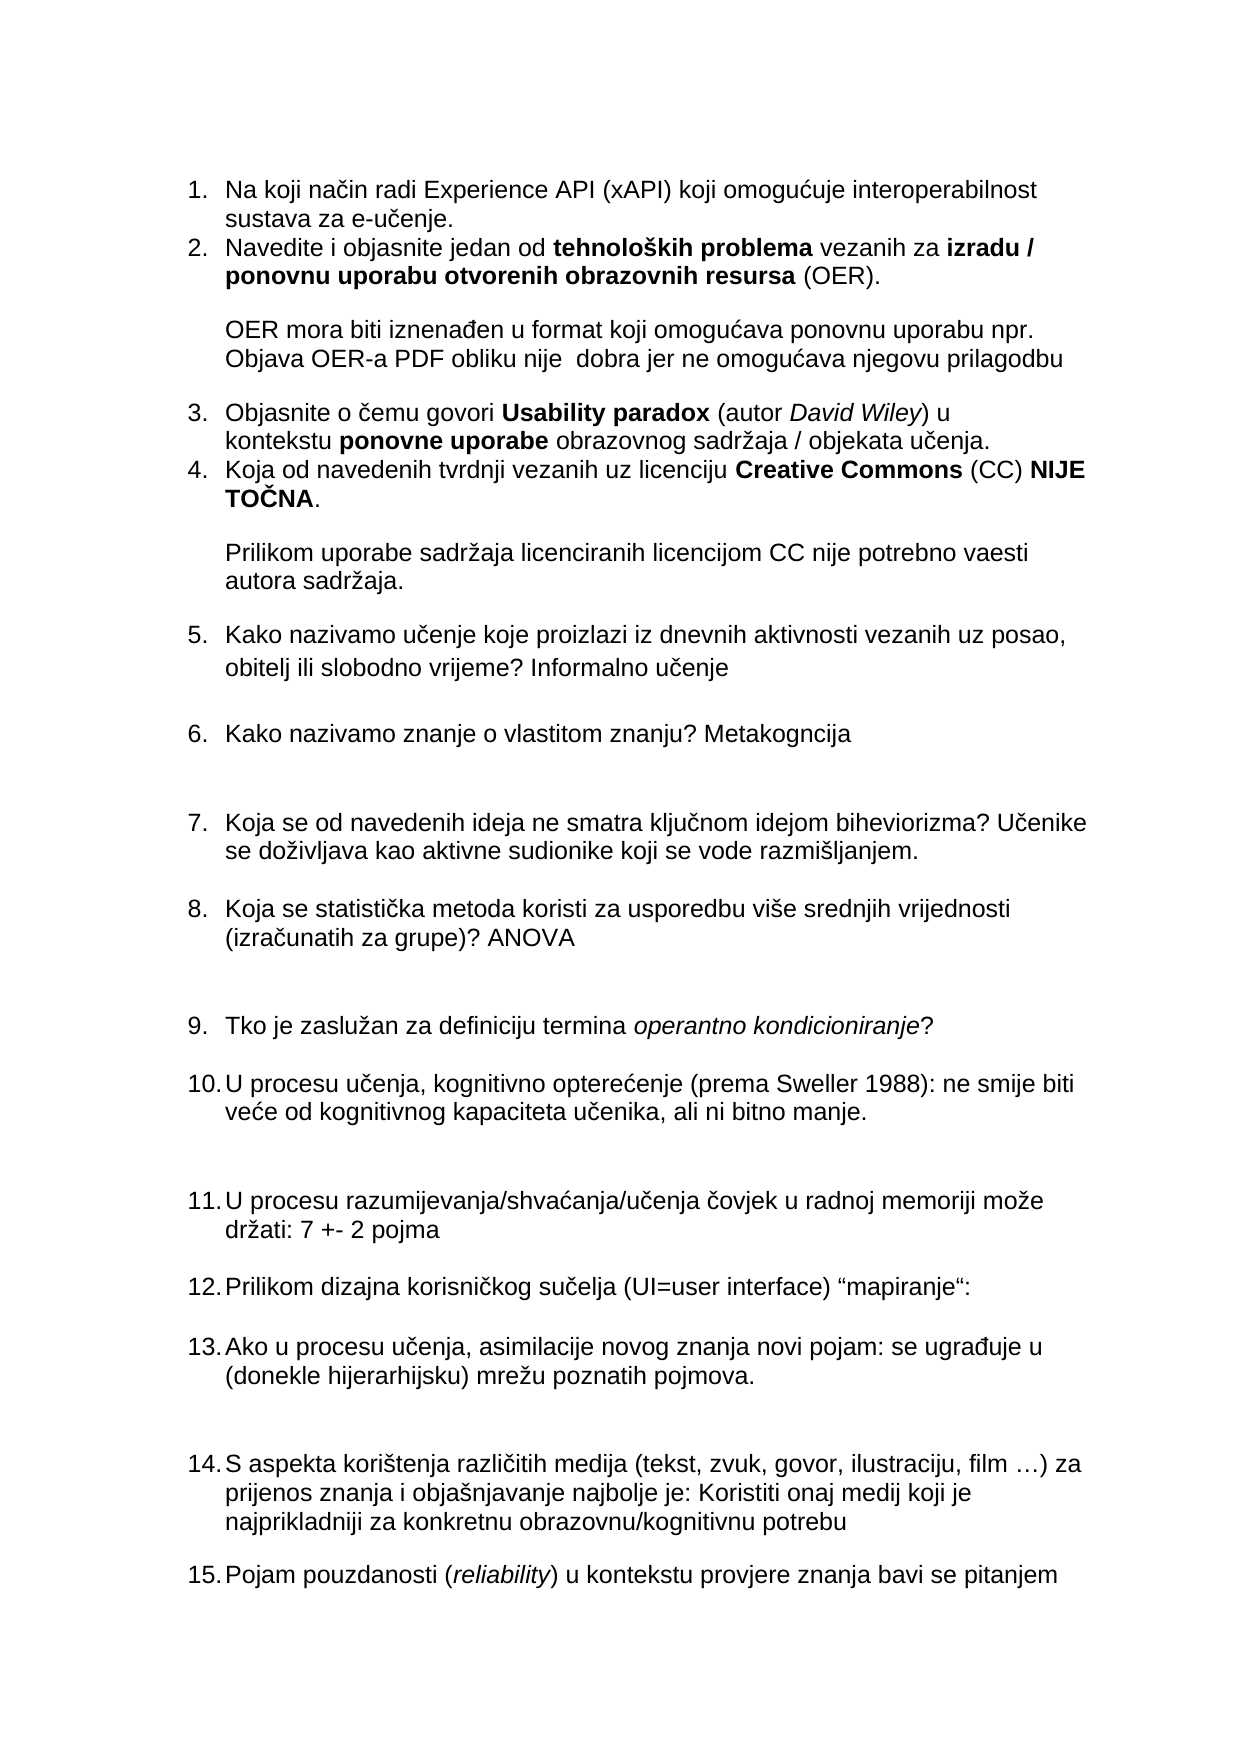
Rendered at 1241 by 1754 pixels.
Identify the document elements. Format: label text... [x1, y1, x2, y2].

list Kako nazivamo znanje o vlastitom znanju? Metakogncija [187, 719, 1090, 748]
list Koja se od navedenih ideja ne smatra ključnom idejom biheviorizma? Učenike se doživljava kao aktivne sudionike koji se vode razmišljanjem. [187, 808, 1090, 865]
list Prilikom dizajna korisničkog sučelja (UI=user interface) “mapiranje“: [187, 1272, 1090, 1301]
list Objasnite o čemu govori Usability paradox (autor David Wiley) u kontekstu ponovne uporabe obrazovnog sadržaja / objekata učenja. [187, 397, 1090, 455]
list Tko je zaslužan za definiciju termina operantno kondicioniranje? [187, 1011, 1090, 1040]
list Kako nazivamo učenje koje proizlazi iz dnevnih aktivnosti vezanih uz posao, obitelj ili slobodno vrijeme? Informalno učenje [187, 620, 1090, 682]
list Koja se statistička metoda koristi za usporedbu više srednjih vrijednosti (izračunatih za grupe)? ANOVA [187, 894, 1090, 951]
list U procesu učenja, kognitivno opterećenje (prema Sweller 1988): ne smije biti veće od kognitivnog kapaciteta učenika, ali ni bitno manje. [187, 1069, 1090, 1126]
list S aspekta korištenja različitih medija (tekst, zvuk, govor, ilustraciju, film …) za prijenos znanja i objašnjavanje najbolje je: Koristiti onaj medij koji je najprikladniji za konkretnu obrazovnu/kognitivnu potrebu [187, 1449, 1090, 1536]
list Navedite i objasnite jedan od tehnoloških problema vezanih za izradu / ponovnu uporabu otvorenih obrazovnih resursa (OER). [187, 232, 1090, 290]
text Prilikom uporabe sadržaja licenciranih licencijom CC nije potrebno vaesti autora sadržaja. [225, 537, 1090, 595]
list Koja od navedenih tvrdnji vezanih uz licenciju Creative Commons (CC) NIJE TOČNA. [187, 455, 1090, 512]
list Ako u procesu učenja, asimilacije novog znanja novi pojam: se ugrađuje u (donekle hijerarhijsku) mrežu poznatih pojmova. [187, 1332, 1090, 1389]
list Pojam pouzdanosti (reliability) u kontekstu provjere znanja bavi se pitanjem [187, 1561, 1090, 1589]
list Na koji način radi Experience API (xAPI) koji omogućuje interoperabilnost sustava za e-učenje. [187, 175, 1090, 232]
text OER mora biti iznenađen u format koji omogućava ponovnu uporabu npr. Objava OER-a PDF obliku nije dobra jer ne omogućava njegovu prilagodbu [225, 315, 1090, 372]
list U procesu razumijevanja/shvaćanja/učenja čovjek u radnoj memoriji može držati: 7 +- 2 pojma [187, 1186, 1090, 1243]
